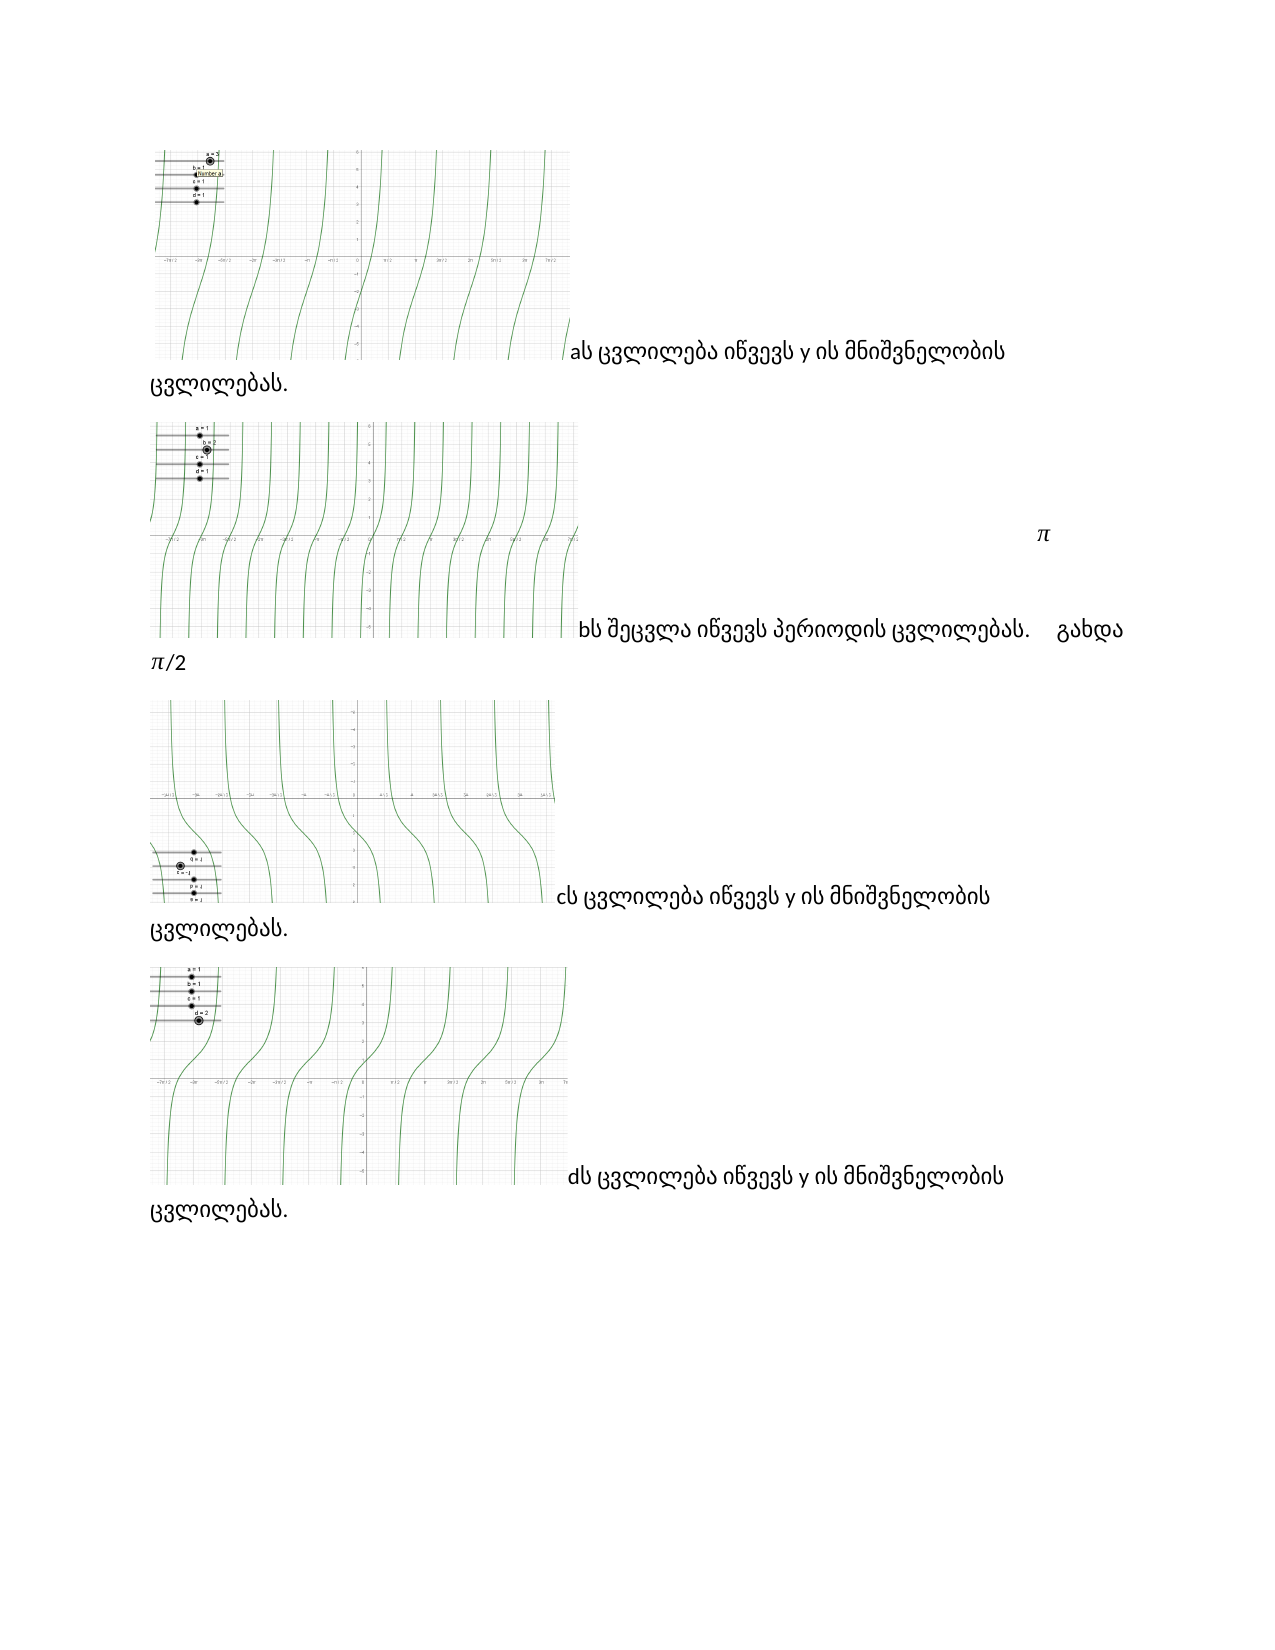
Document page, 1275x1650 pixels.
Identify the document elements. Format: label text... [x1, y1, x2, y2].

picture [155, 150, 570, 360]
picture [150, 700, 555, 903]
picture [150, 967, 568, 1185]
picture [150, 422, 579, 638]
